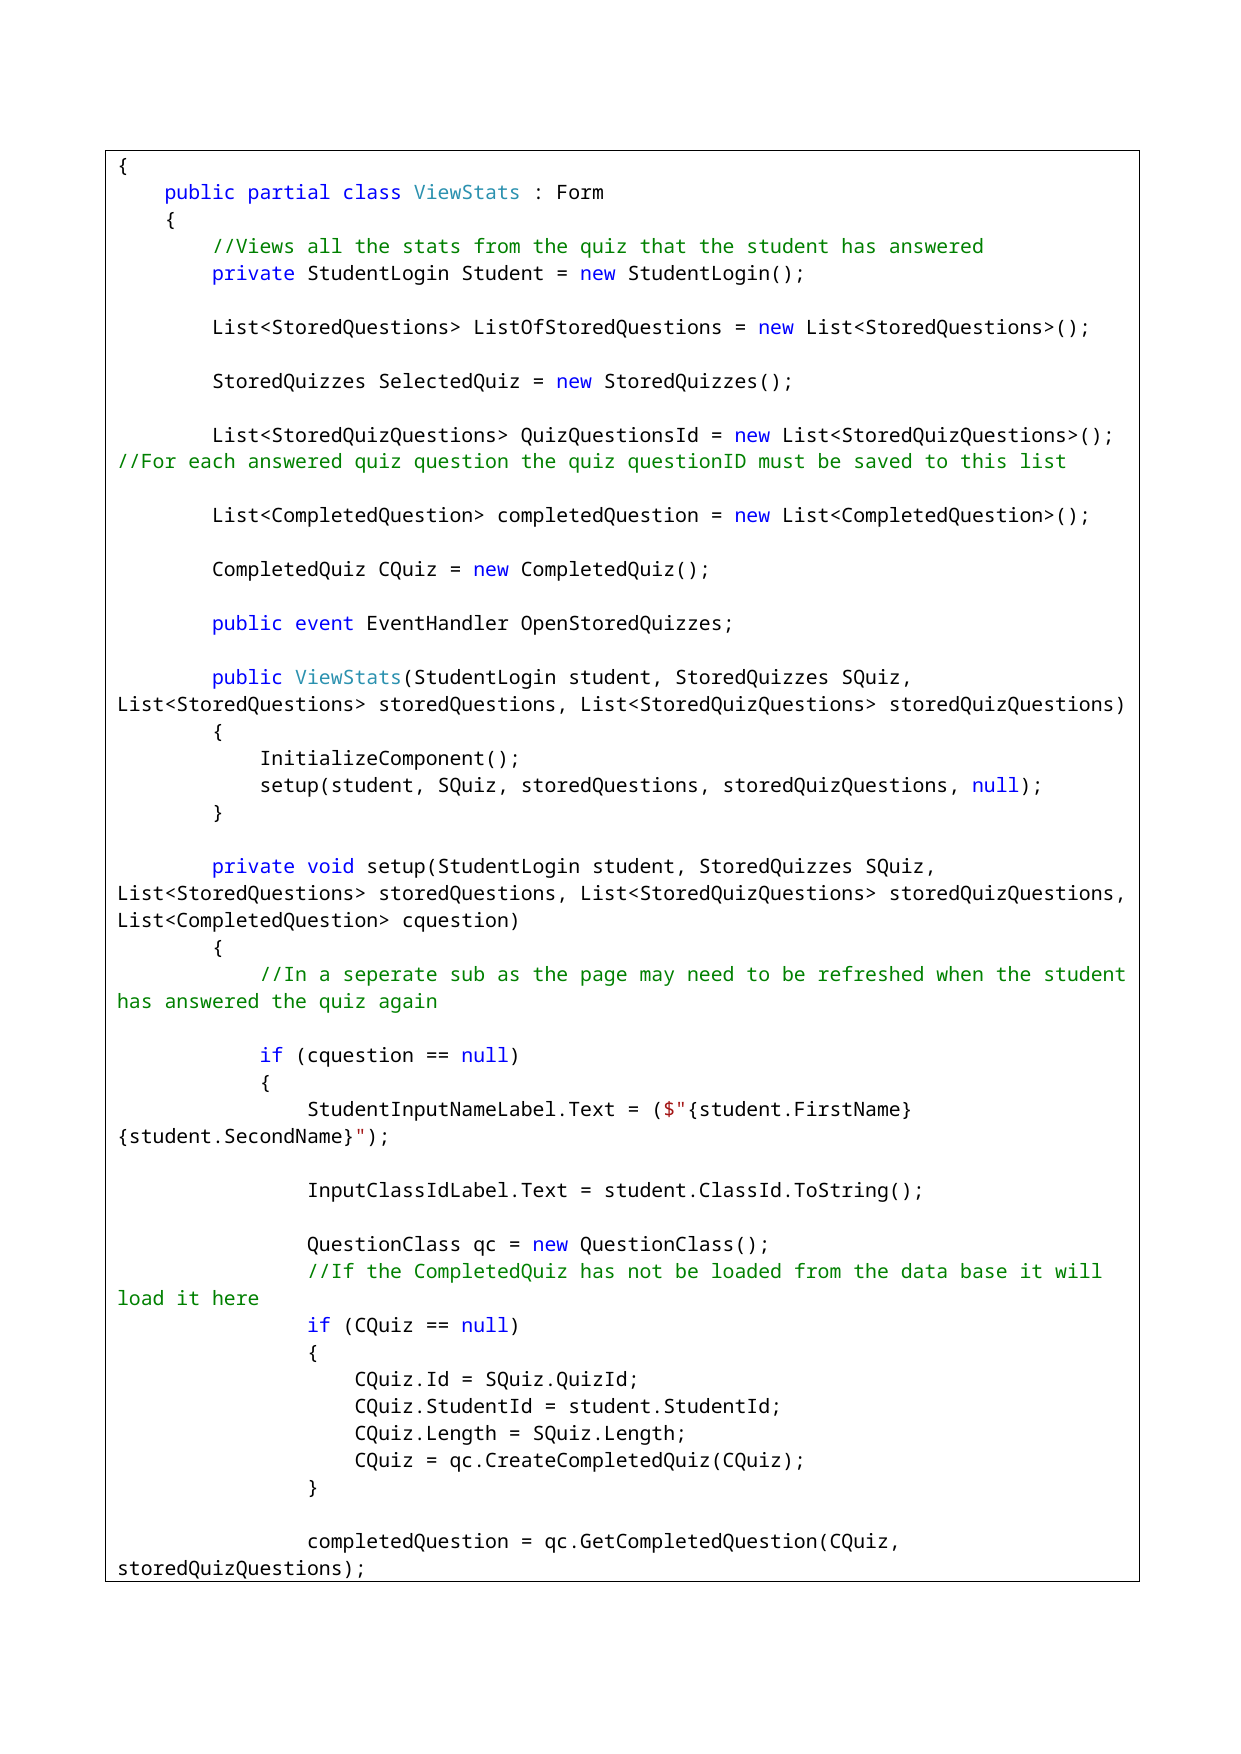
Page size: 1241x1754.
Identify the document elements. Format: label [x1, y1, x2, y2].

table_cell [106, 151, 1139, 1581]
